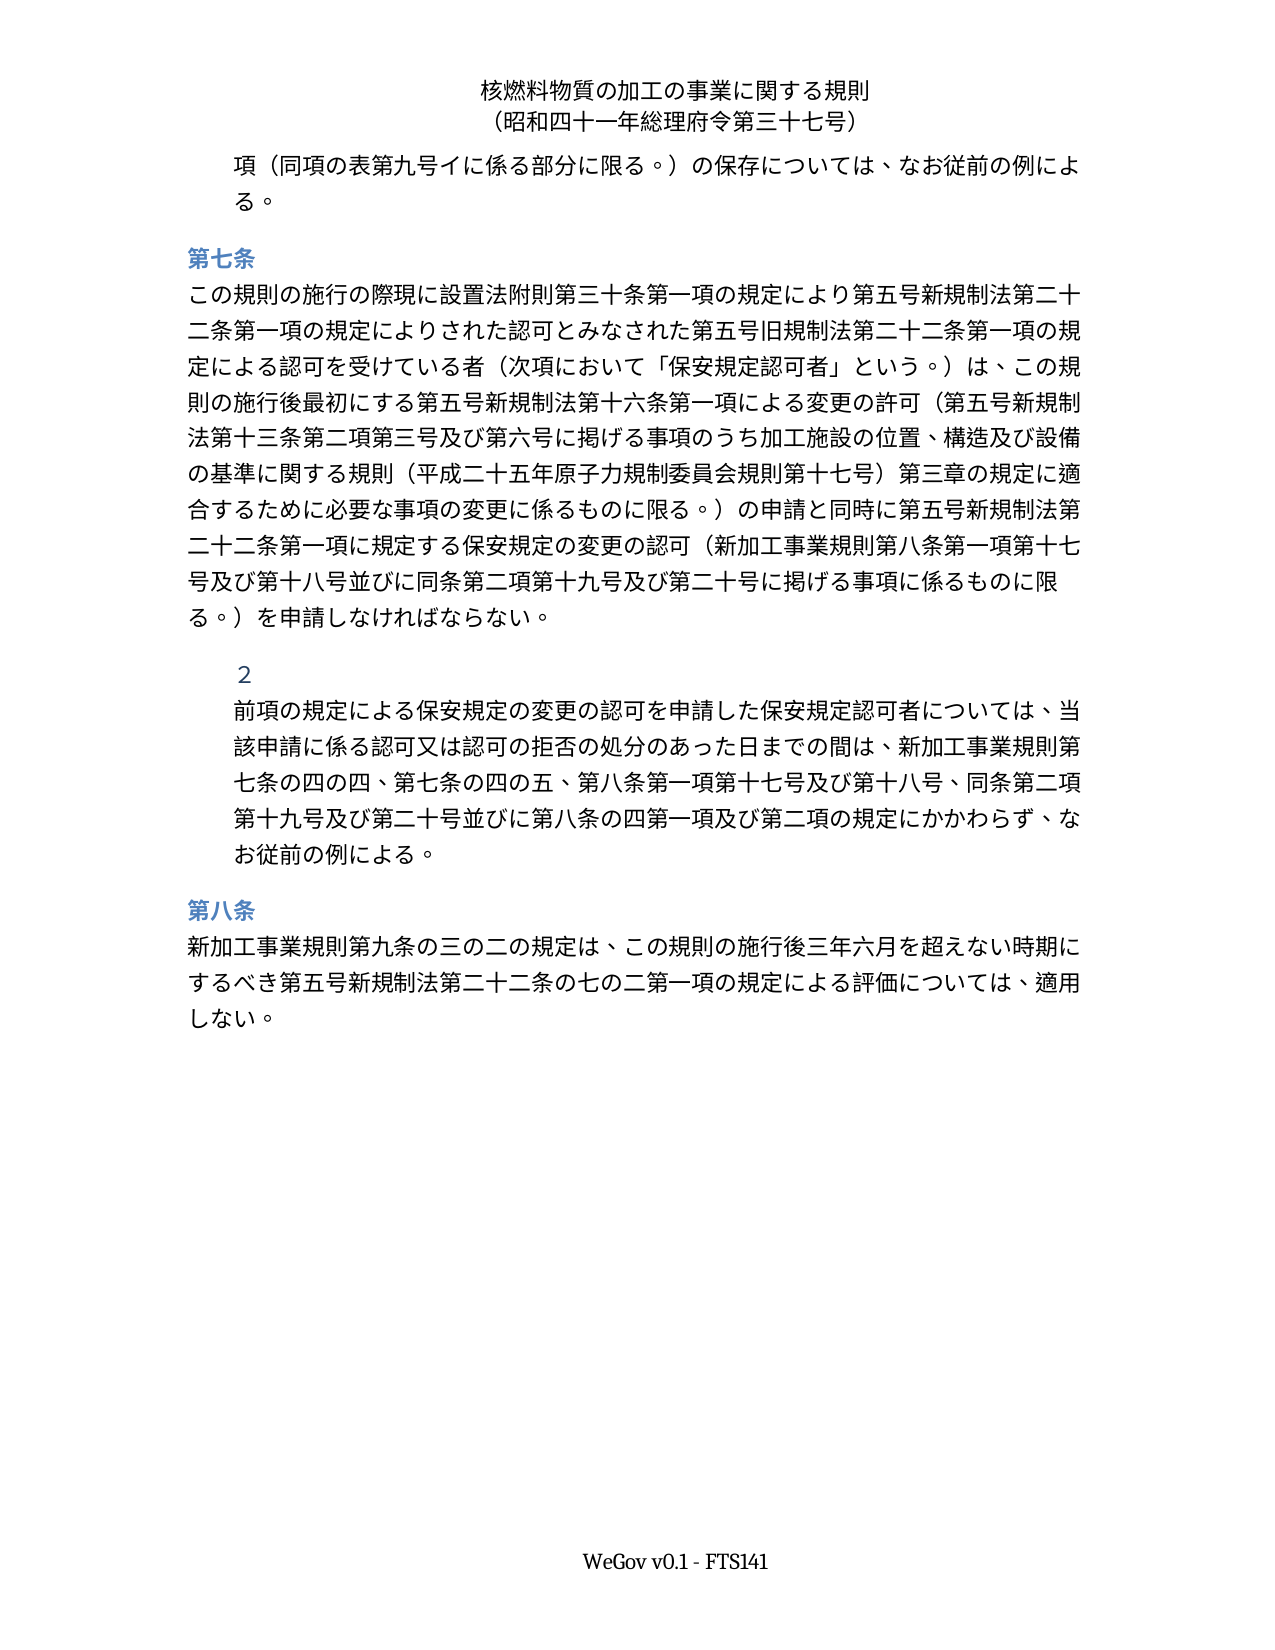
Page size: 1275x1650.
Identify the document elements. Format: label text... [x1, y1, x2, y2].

text この規則の施行の際現に設置法附則第三十条第一項の規定により第五号新規制法第二十二条第一項の規定によりされた認可とみなされた第五号旧規制法第二十二条第一項の規定による認可を受けている者（次項において「保安規定認可者」という。）は、この規則の施行後最初にする第五号新規制法第十六条第一項による変更の許可（第五号新規制法第十三条第二項第三号及び第六号に掲げる事項のうち加工施設の位置、構造及び設備の基準に関する規則（平成二十五年原子力規制委員会規則第十七号）第三章の規定に適合するために必要な事項の変更に係るものに限る。）の申請と同時に第五号新規制法第二十二条第一項に規定する保安規定の変更の認可（新加工事業規則第八条第一項第十七号及び第十八号並びに同条第二項第十九号及び第二十号に掲げる事項に係るものに限る。）を申請しなければならない。 [187, 279, 1087, 633]
subtitle 第八条 [187, 895, 1087, 927]
subtitle 第七条 [187, 243, 1087, 274]
text 前項の規定による保安規定の変更の認可を申請した保安規定認可者については、当該申請に係る認可又は認可の拒否の処分のあった日までの間は、新加工事業規則第七条の四の四、第七条の四の五、第八条第一項第十七号及び第十八号、同条第二項第十九号及び第二十号並びに第八条の四第一項及び第二項の規定にかかわらず、なお従前の例による。 [233, 695, 1087, 870]
text 新加工事業規則第九条の三の二の規定は、この規則の施行後三年六月を超えない時期にするべき第五号新規制法第二十二条の七の二第一項の規定による評価については、適用しない。 [187, 931, 1087, 1034]
subtitle ２ [233, 659, 1087, 690]
text 第五号新規制法第二十二条の七の二第三項に基づく届出の日前に第五号旧規制法第二十一条の規定により記録した旧加工事業規則第七条第一項の表の上欄に掲げる事項（同項の表第九号イに係る部分に限る。）の保存については、なお従前の例による。 [233, 150, 1087, 217]
